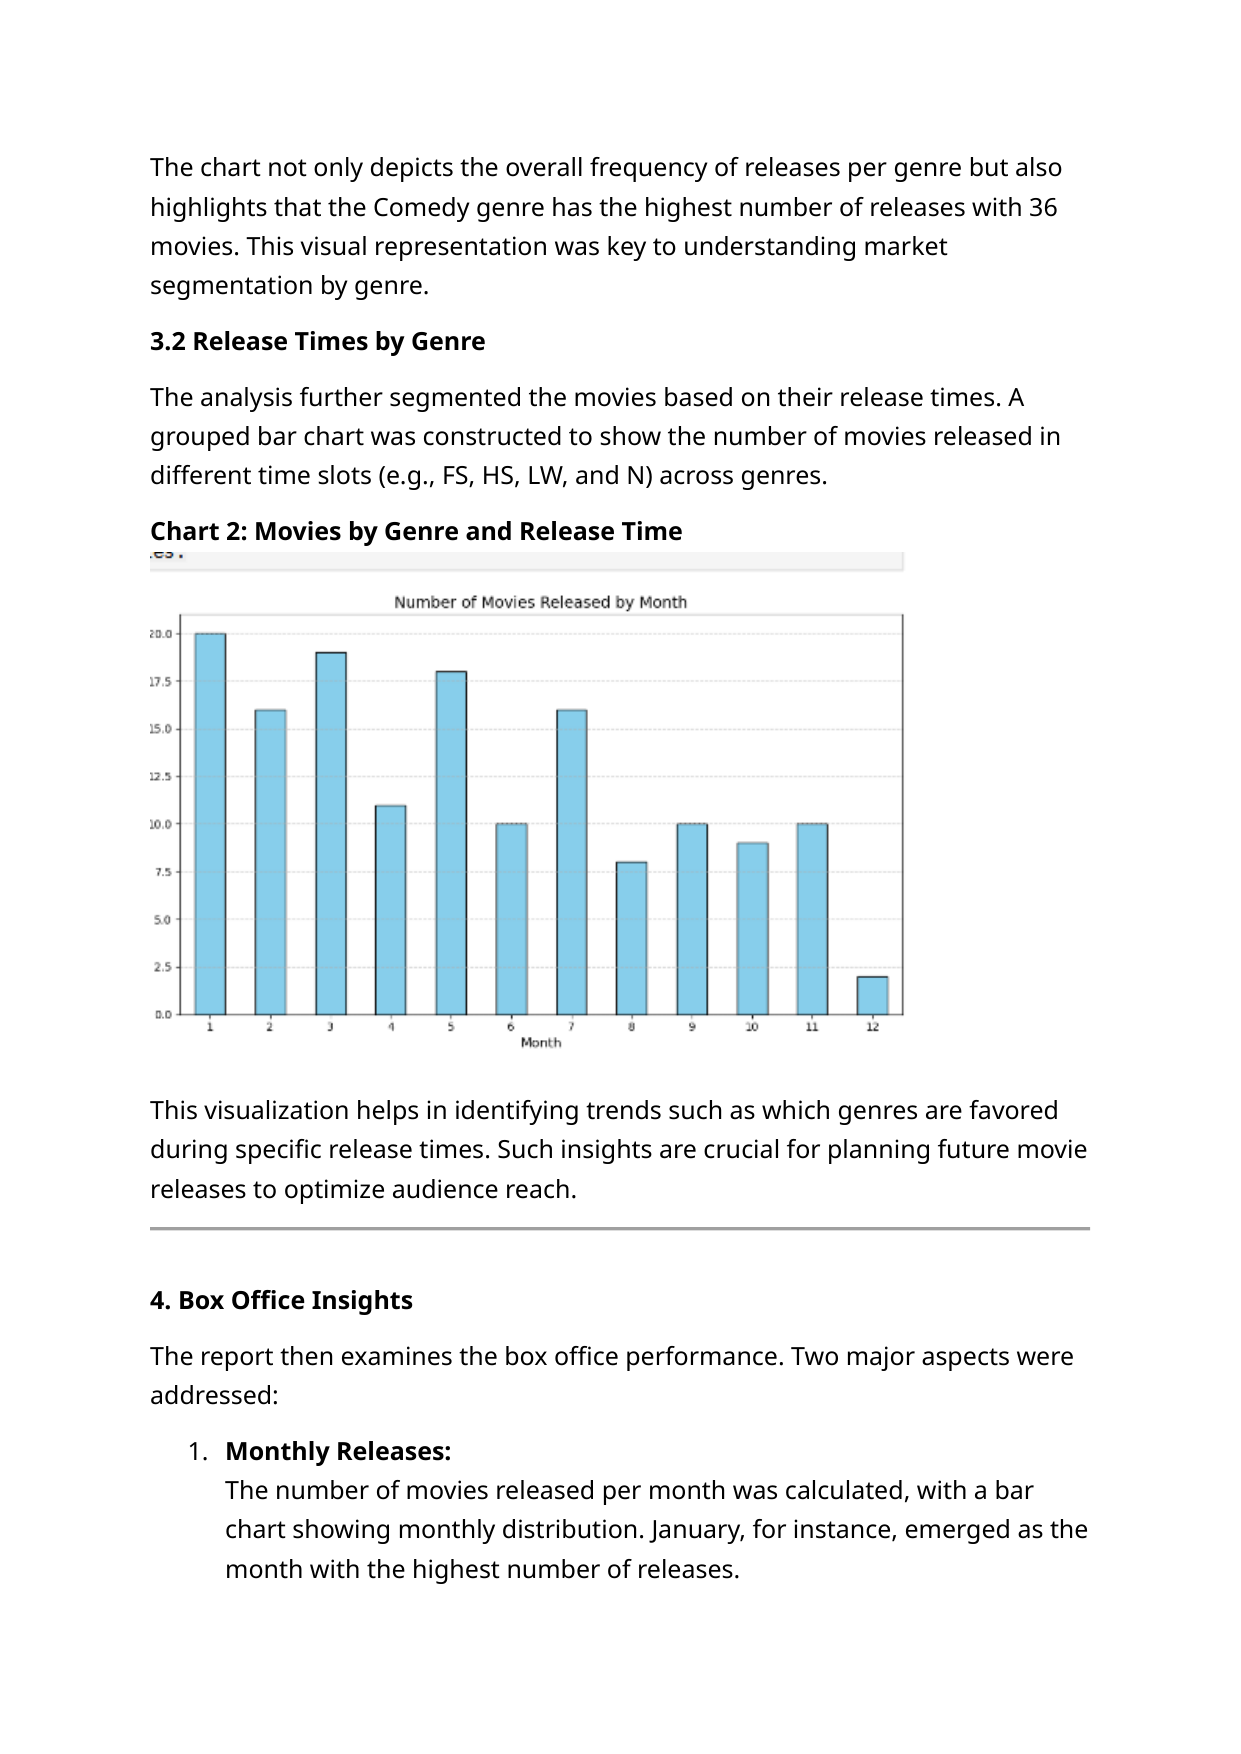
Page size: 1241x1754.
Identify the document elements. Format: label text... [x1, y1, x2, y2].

text The report then examines the box office performance. Two major aspects were addressed: [150, 1339, 1090, 1412]
text This visualization helps in identifying trends such as which genres are favored during specific release times. Such insights are crucial for planning future movie releases to optimize audience reach. [150, 1093, 1090, 1205]
picture [150, 552, 1007, 1072]
text The analysis further segmented the movies based on their release times. A grouped bar chart was constructed to show the number of movies released in different time slots (e.g., FS, HS, LW, and N) across genres. [150, 379, 1090, 492]
text The chart not only depicts the overall frequency of releases per genre but also highlights that the Comedy genre has the highest number of releases with 36 movies. This visual representation was key to understanding market segmentation by genre. [150, 150, 1090, 302]
text 4. Box Office Insights [150, 1283, 1090, 1317]
list Monthly Releases: The number of movies released per month was calculated, with a bar chart showing monthly distribution. January, for instance, emerged as the month with the highest number of releases. [187, 1434, 1090, 1585]
text 3.2 Release Times by Genre [150, 323, 1090, 357]
